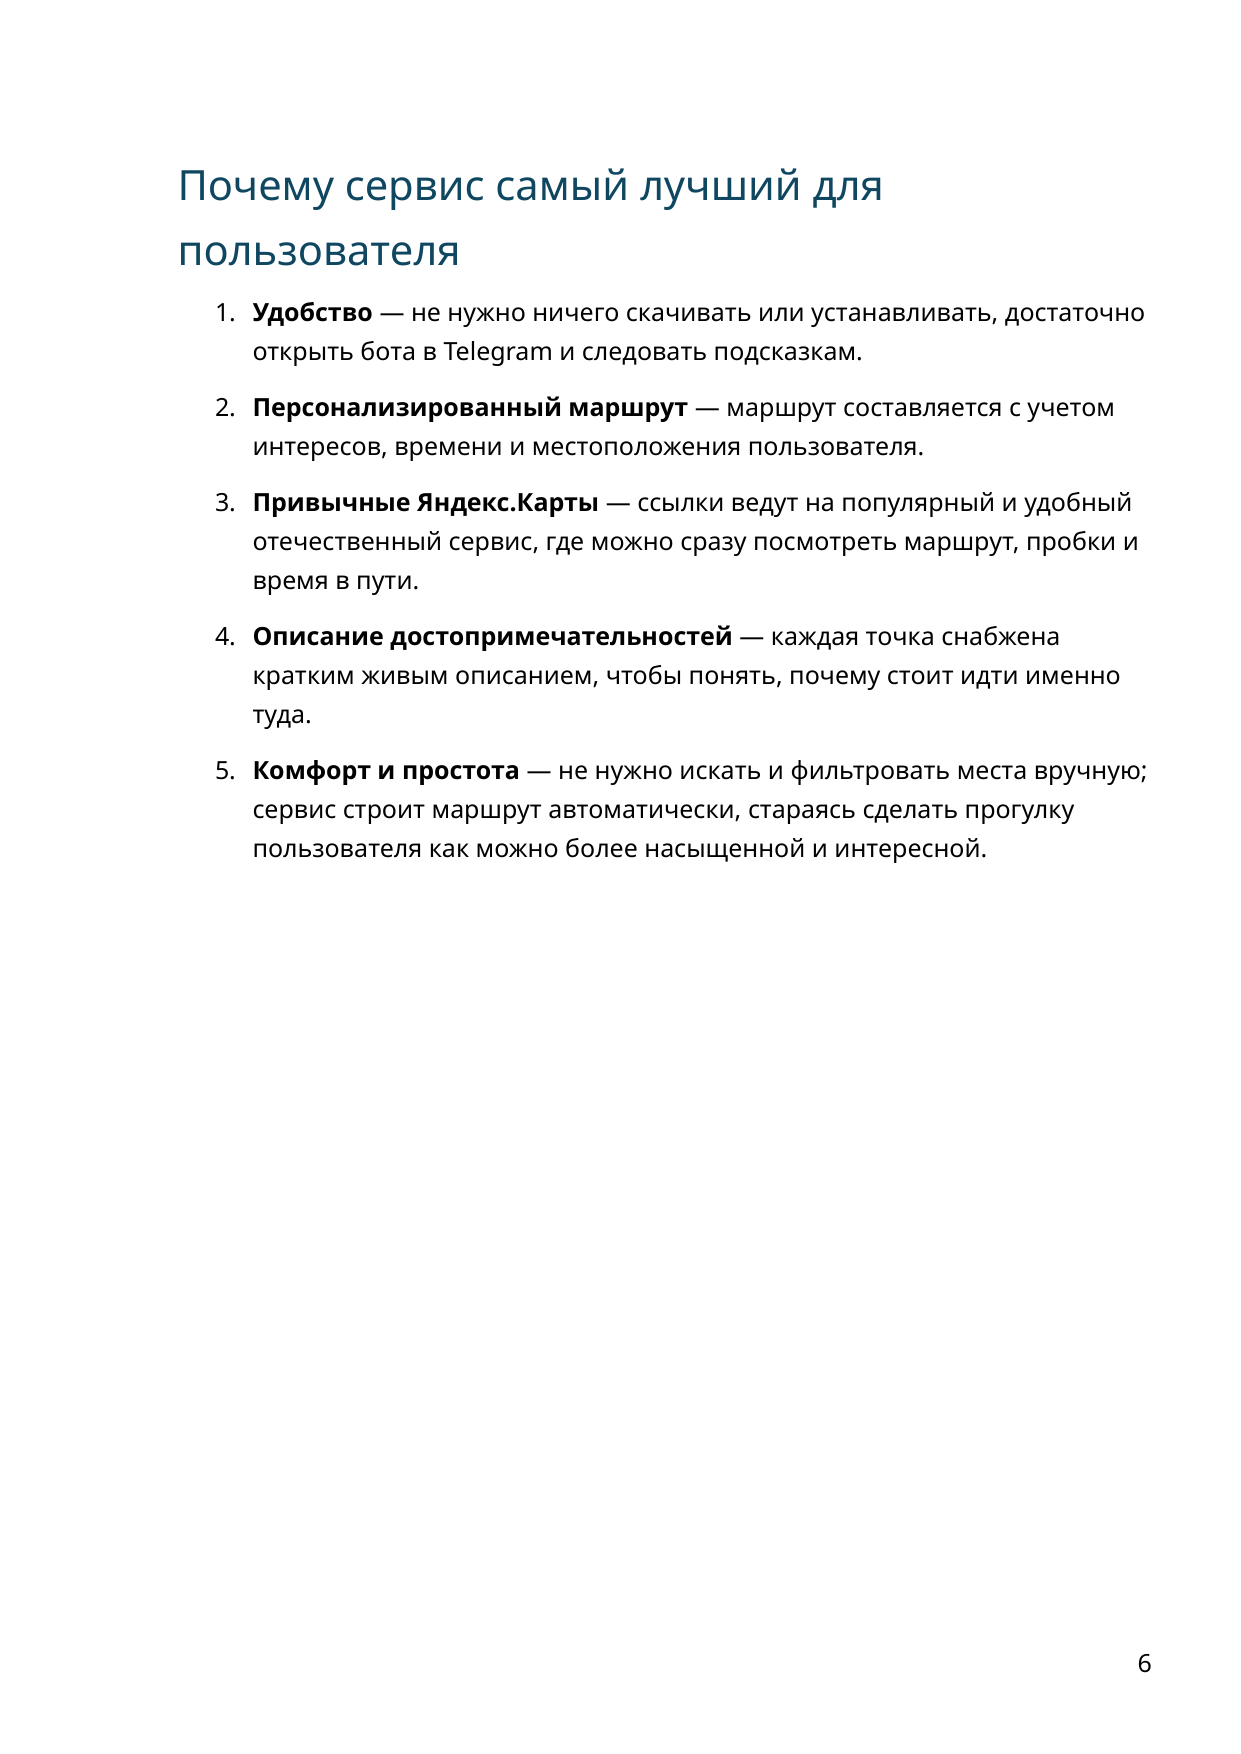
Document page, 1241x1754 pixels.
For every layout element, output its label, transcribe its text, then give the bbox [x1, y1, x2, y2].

list Описание достопримечательностей — каждая точка снабжена кратким живым описанием, чтобы понять, почему стоит идти именно туда. [215, 618, 1152, 731]
list Персонализированный маршрут — маршрут составляется с учетом интересов, времени и местоположения пользователя. [215, 389, 1152, 463]
list Удобство — не нужно ничего скачивать или устанавливать, достаточно открыть бота в Telegram и следовать подсказкам. [215, 294, 1152, 368]
subtitle Почему сервис самый лучший для пользователя [177, 156, 1152, 278]
list Привычные Яндекс.Карты — ссылки ведут на популярный и удобный отечественный сервис, где можно сразу посмотреть маршрут, пробки и время в пути. [215, 484, 1152, 597]
list Комфорт и простота — не нужно искать и фильтровать места вручную; сервис строит маршрут автоматически, стараясь сделать прогулку пользователя как можно более насыщенной и интересной. [215, 753, 1152, 865]
